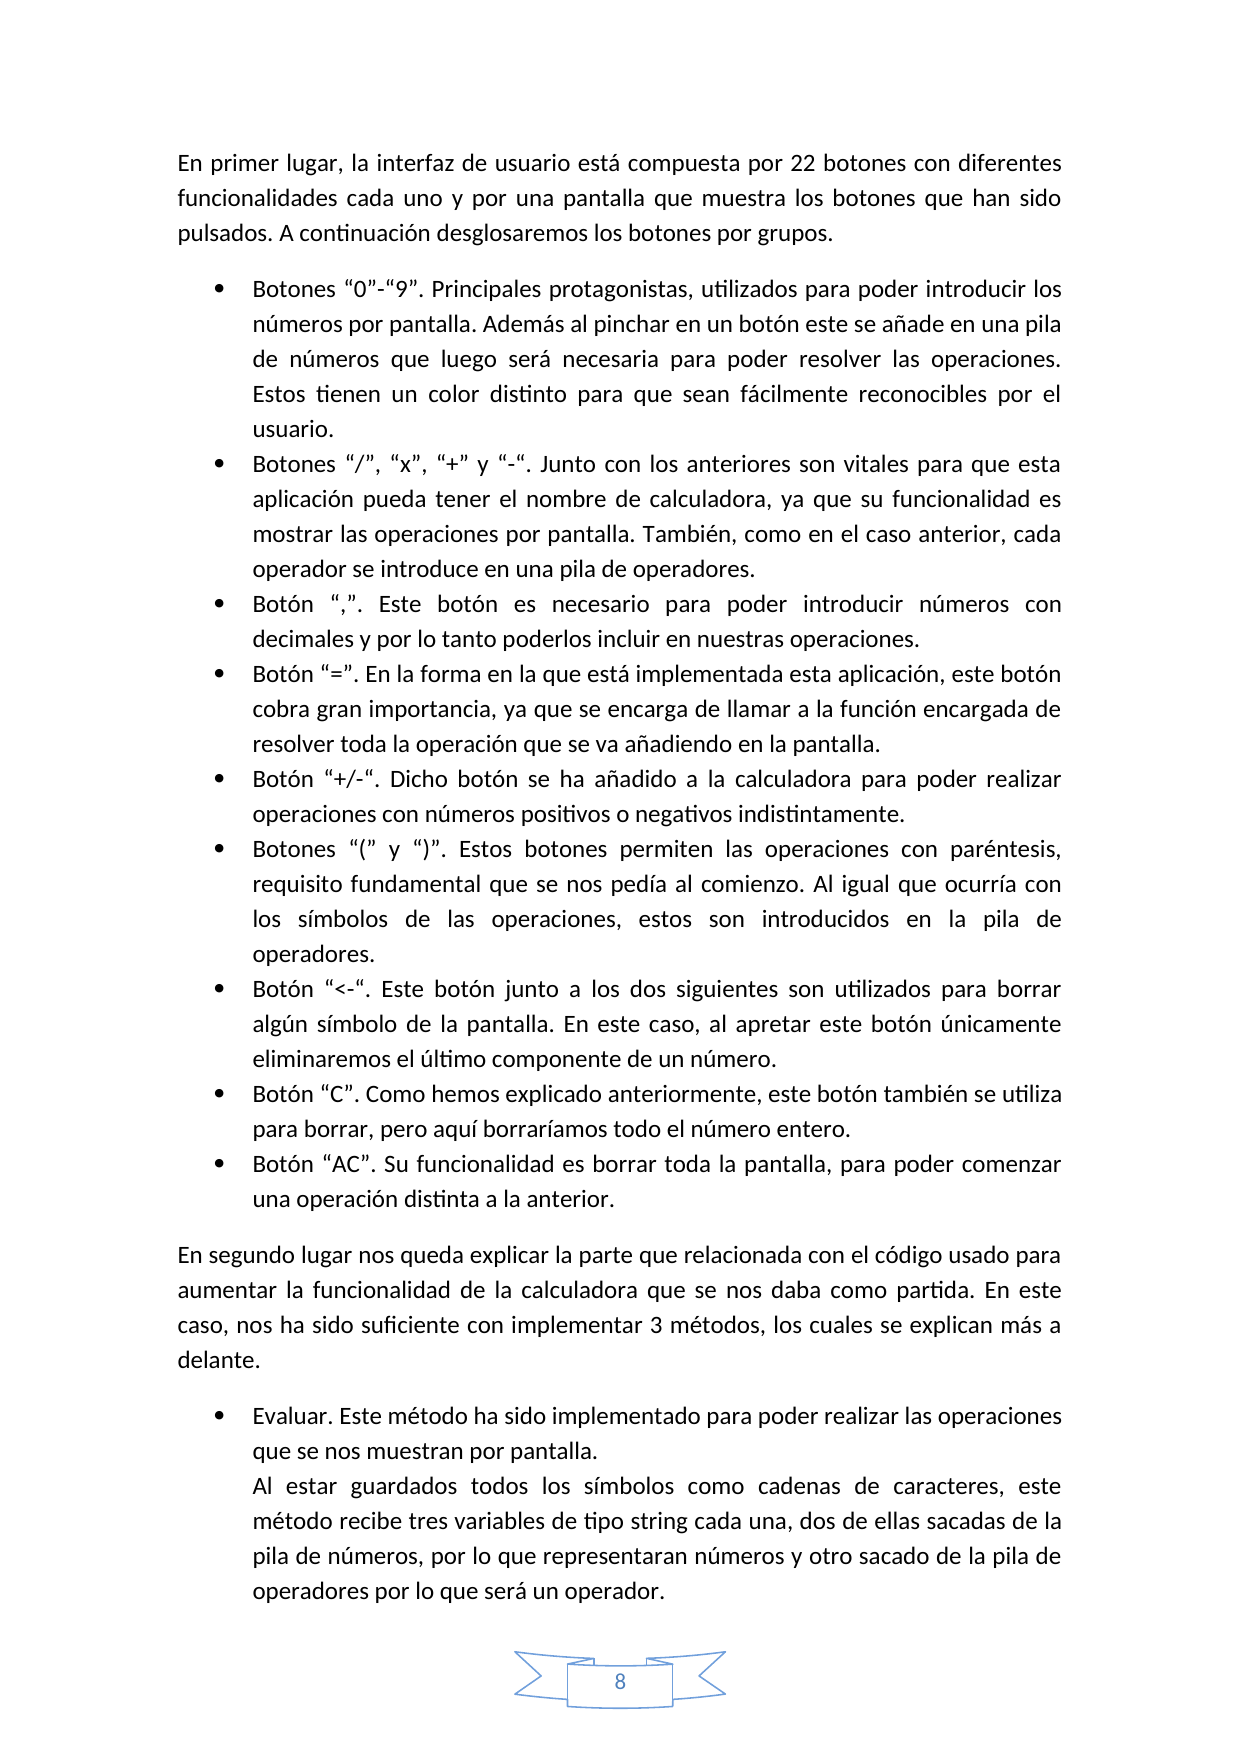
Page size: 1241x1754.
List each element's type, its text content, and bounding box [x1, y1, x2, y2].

list Botón “C”. Como hemos explicado anteriormente, este botón también se utiliza para borrar, pero aquí borraríamos todo el número entero. [215, 1078, 1063, 1144]
list Botones “/”, “x”, “+” y “-“. Junto con los anteriores son vitales para que esta aplicación pueda tener el nombre de calculadora, ya que su funcionalidad es mostrar las operaciones por pantalla. También, como en el caso anterior, cada operador se introduce en una pila de operadores. [215, 448, 1063, 584]
list Botones “0”-“9”. Principales protagonistas, utilizados para poder introducir los números por pantalla. Además al pinchar en un botón este se añade en una pila de números que luego será necesaria para poder resolver las operaciones. Estos tienen un color distinto para que sean fácilmente reconocibles por el usuario. [215, 273, 1063, 444]
list Botón “<-“. Este botón junto a los dos siguientes son utilizados para borrar algún símbolo de la pantalla. En este caso, al apretar este botón únicamente eliminaremos el último componente de un número. [215, 973, 1063, 1074]
list Evaluar. Este método ha sido implementado para poder realizar las operaciones que se nos muestran por pantalla. [215, 1400, 1063, 1466]
list Al estar guardados todos los símbolos como cadenas de caracteres, este método recibe tres variables de tipo string cada una, dos de ellas sacadas de la pila de números, por lo que representaran números y otro sacado de la pila de operadores por lo que será un operador. [252, 1470, 1063, 1606]
list Botón “=”. En la forma en la que está implementada esta aplicación, este botón cobra gran importancia, ya que se encarga de llamar a la función encargada de resolver toda la operación que se va añadiendo en la pantalla. [215, 658, 1063, 759]
text En segundo lugar nos queda explicar la parte que relacionada con el código usado para aumentar la funcionalidad de la calculadora que se nos daba como partida. En este caso, nos ha sido suficiente con implementar 3 métodos, los cuales se explican más a delante. [177, 1239, 1063, 1375]
list Botón “AC”. Su funcionalidad es borrar toda la pantalla, para poder comenzar una operación distinta a la anterior. [215, 1148, 1063, 1214]
list Botones “(” y “)”. Estos botones permiten las operaciones con paréntesis, requisito fundamental que se nos pedía al comienzo. Al igual que ocurría con los símbolos de las operaciones, estos son introducidos en la pila de operadores. [215, 833, 1063, 969]
list Botón “+/-“. Dicho botón se ha añadido a la calculadora para poder realizar operaciones con números positivos o negativos indistintamente. [215, 763, 1063, 829]
list Botón “,”. Este botón es necesario para poder introducir números con decimales y por lo tanto poderlos incluir en nuestras operaciones. [215, 588, 1063, 654]
text En primer lugar, la interfaz de usuario está compuesta por 22 botones con diferentes funcionalidades cada uno y por una pantalla que muestra los botones que han sido pulsados. A continuación desglosaremos los botones por grupos. [177, 148, 1063, 248]
